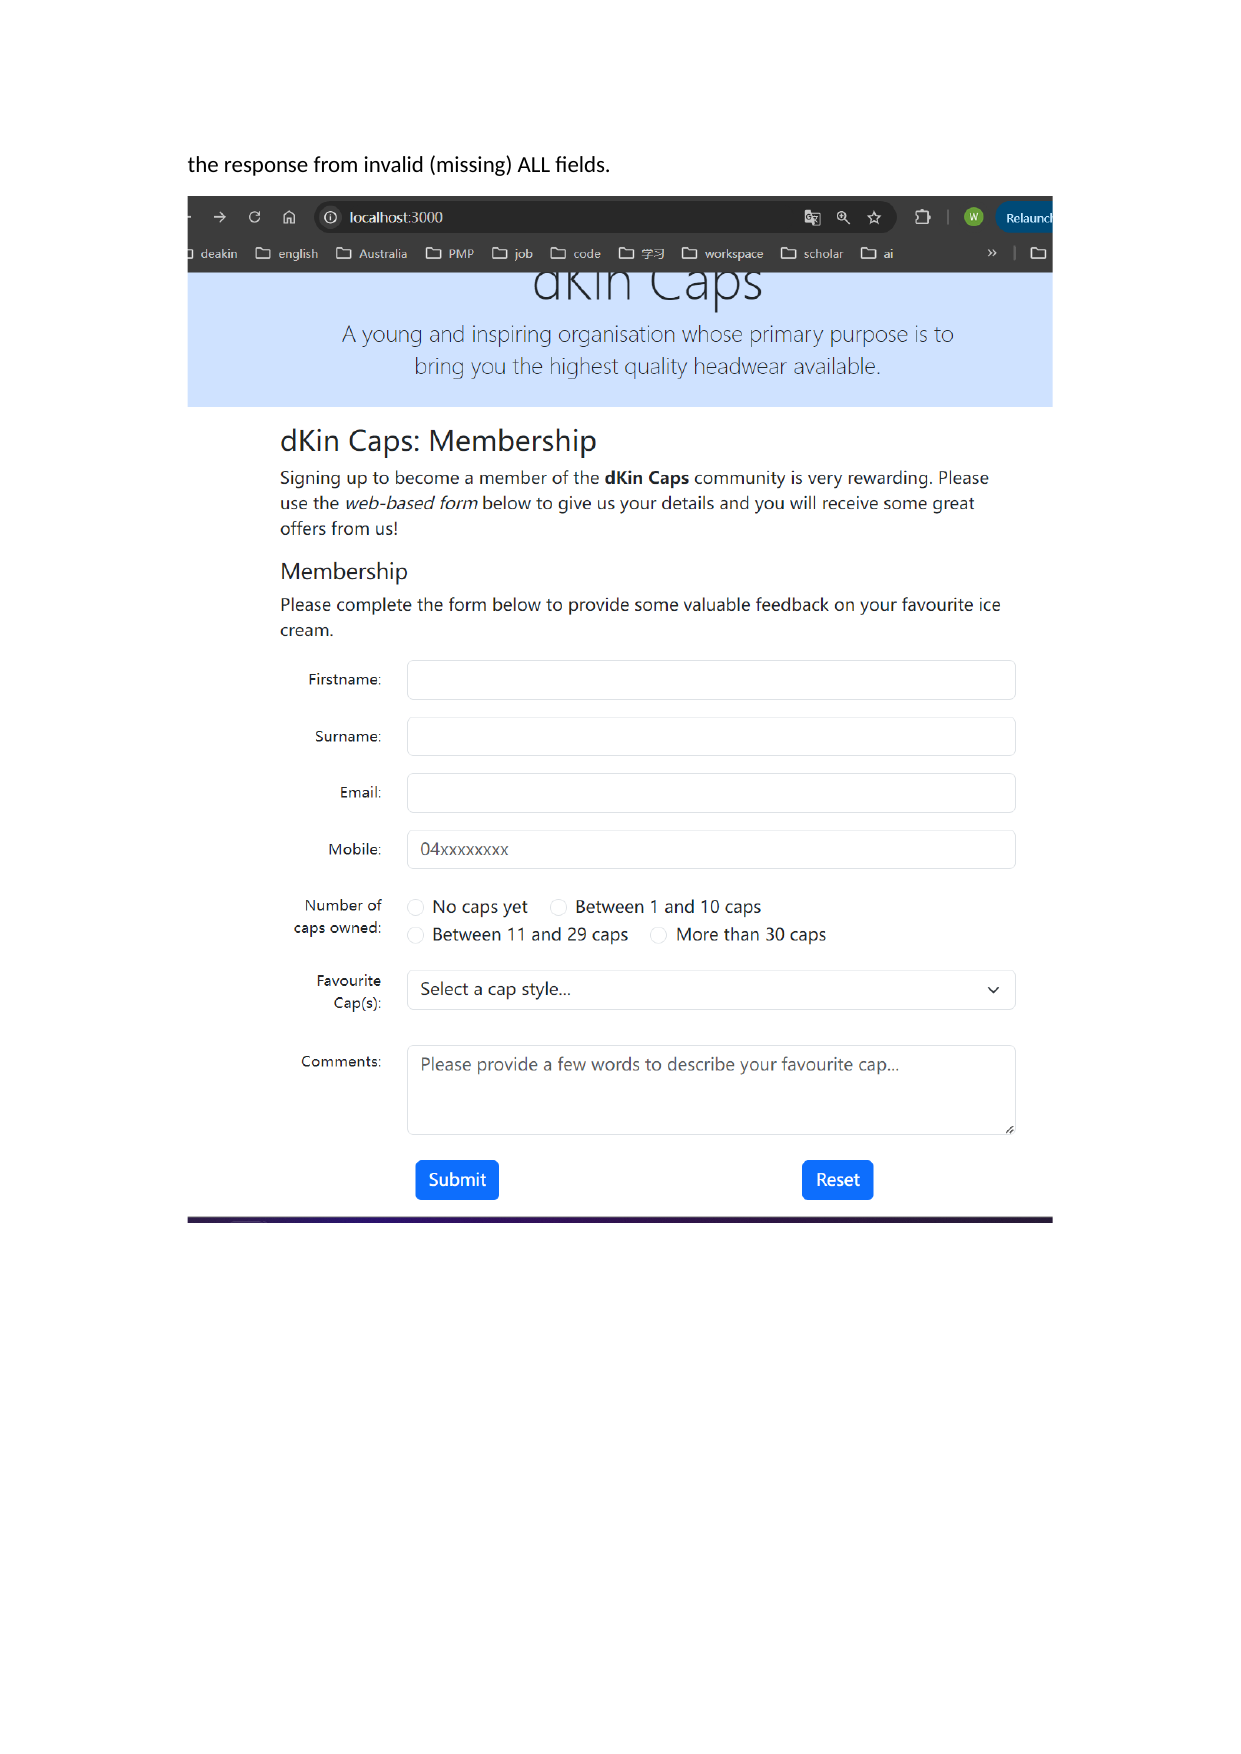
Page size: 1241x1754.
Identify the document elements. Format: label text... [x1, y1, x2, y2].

text the response from invalid (missing) ALL fields. [187, 150, 1053, 178]
picture [187, 196, 1053, 1223]
